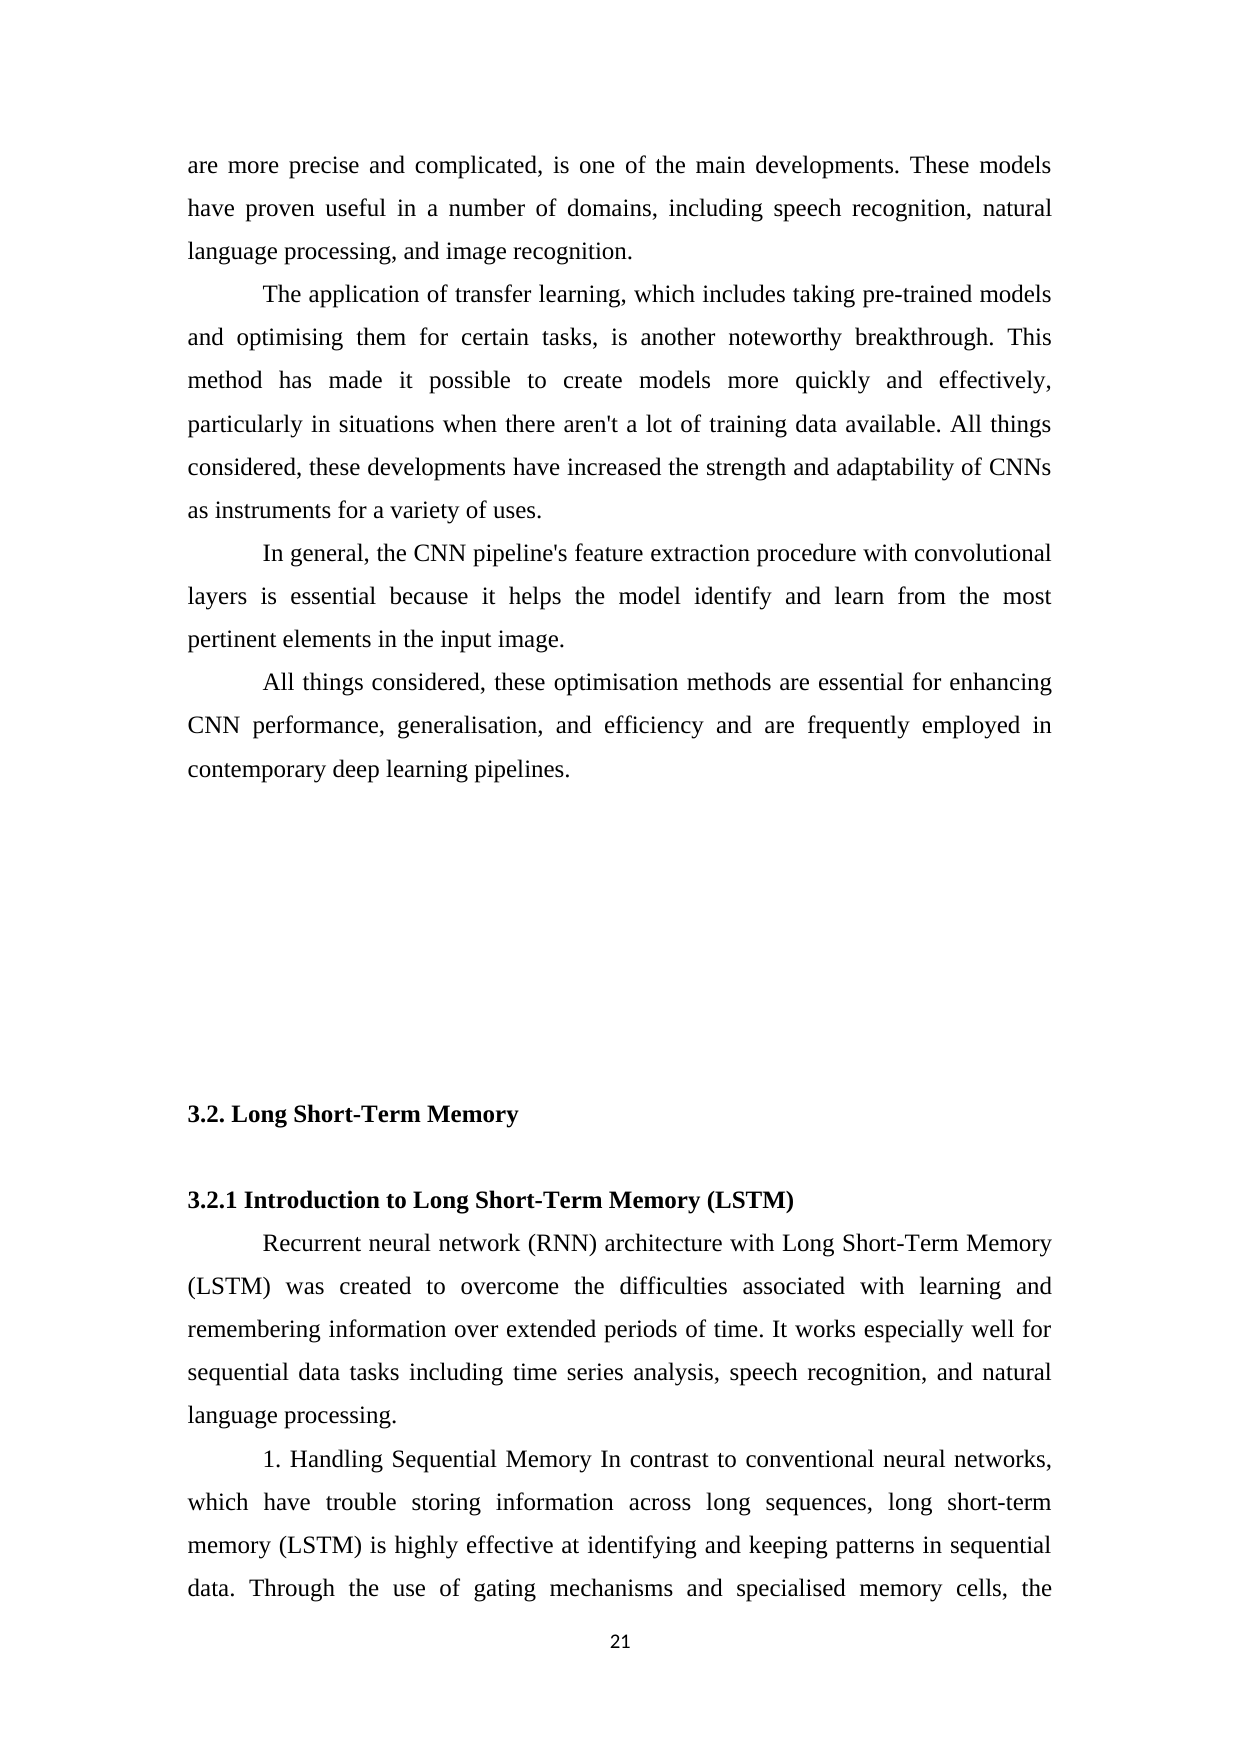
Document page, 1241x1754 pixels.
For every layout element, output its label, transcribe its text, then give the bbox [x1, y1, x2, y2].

text 3.2. Long Short-Term Memory [187, 1099, 1053, 1127]
text In general, the CNN pipeline's feature extraction procedure with convolutional layers is essential because it helps the model identify and learn from the most pertinent elements in the input image. [187, 538, 1053, 653]
text Recurrent neural network (RNN) architecture with Long Short-Term Memory (LSTM) was created to overcome the difficulties associated with learning and remembering information over extended periods of time. It works especially well for sequential data tasks including time series analysis, speech recognition, and natural language processing. [187, 1228, 1053, 1429]
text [187, 150, 1053, 265]
text The application of transfer learning, which includes taking pre-trained models and optimising them for certain tasks, is another noteworthy breakthrough. This method has made it possible to create models more quickly and effectively, particularly in situations when there aren't a lot of training data available. All things considered, these developments have increased the strength and adaptability of CNNs as instruments for a variety of uses. [187, 279, 1053, 524]
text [187, 1444, 1053, 1602]
text All things considered, these optimisation methods are essential for enhancing CNN performance, generalisation, and efficiency and are frequently employed in contemporary deep learning pipelines. [187, 667, 1053, 782]
text 3.2.1 Introduction to Long Short-Term Memory (LSTM) [187, 1185, 1053, 1214]
